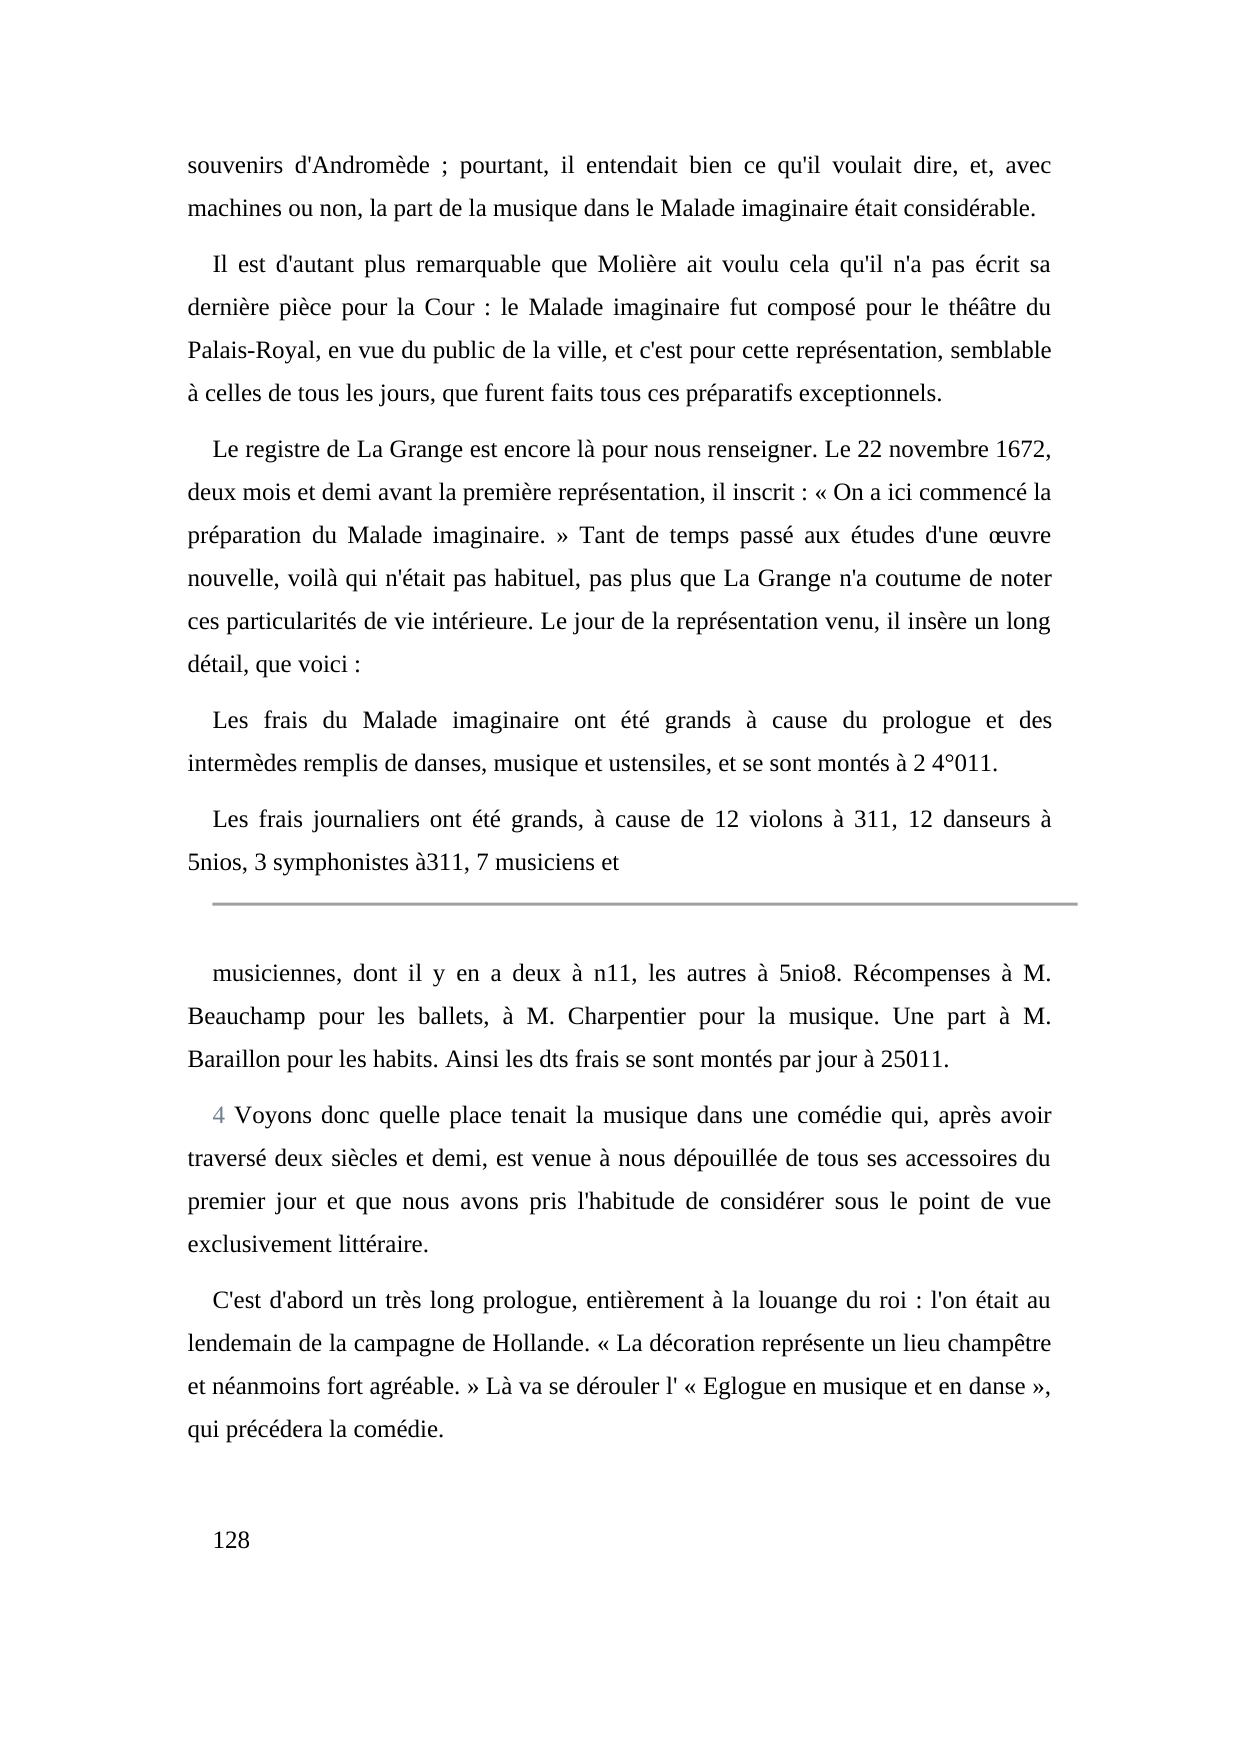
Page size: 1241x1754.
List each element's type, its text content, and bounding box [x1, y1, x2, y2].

text C'est d'abord un très long prologue, entièrement à la louange du roi : l'on était au lendemain de la campagne de Hollande. « La décoration représente un lieu champêtre et néanmoins fort agréable. » Là va se dérouler l' « Eglogue en musique et en danse », qui précédera la comédie. [187, 1285, 1053, 1443]
text musiciennes, dont il y en a deux à n11, les autres à 5nio8. Récompenses à M. Beauchamp pour les ballets, à M. Charpentier pour la musique. Une part à M. Baraillon pour les habits. Ainsi les dts frais se sont montés par jour à 25011. [187, 958, 1053, 1073]
text Les frais du Malade imaginaire ont été grands à cause du prologue et des intermèdes remplis de danses, musique et ustensiles, et se sont montés à 2 4°011. [187, 705, 1053, 777]
text 4 Voyons donc quelle place tenait la musique dans une comédie qui, après avoir traversé deux siècles et demi, est venue à nous dépouillée de tous ses accessoires du premier jour et que nous avons pris l'habitude de considérer sous le point de vue exclusivement littéraire. [187, 1100, 1053, 1258]
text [187, 150, 1053, 222]
text Les frais journaliers ont été grands, à cause de 12 violons à 311, 12 danseurs à 5nios, 3 symphonistes à311, 7 musiciens et [187, 804, 1053, 876]
text Il est d'autant plus remarquable que Molière ait voulu cela qu'il n'a pas écrit sa dernière pièce pour la Cour : le Malade imaginaire fut composé pour le théâtre du Palais-Royal, en vue du public de la ville, et c'est pour cette représentation, semblable à celles de tous les jours, que furent faits tous ces préparatifs exceptionnels. [187, 249, 1053, 407]
text Le registre de La Grange est encore là pour nous renseigner. Le 22 novembre 1672, deux mois et demi avant la première représentation, il inscrit : « On a ici commencé la préparation du Malade imaginaire. » Tant de temps passé aux études d'une œuvre nouvelle, voilà qui n'était pas habituel, pas plus que La Grange n'a coutume de noter ces particularités de vie intérieure. Le jour de la représentation venu, il insère un long détail, que voici : [187, 434, 1053, 678]
